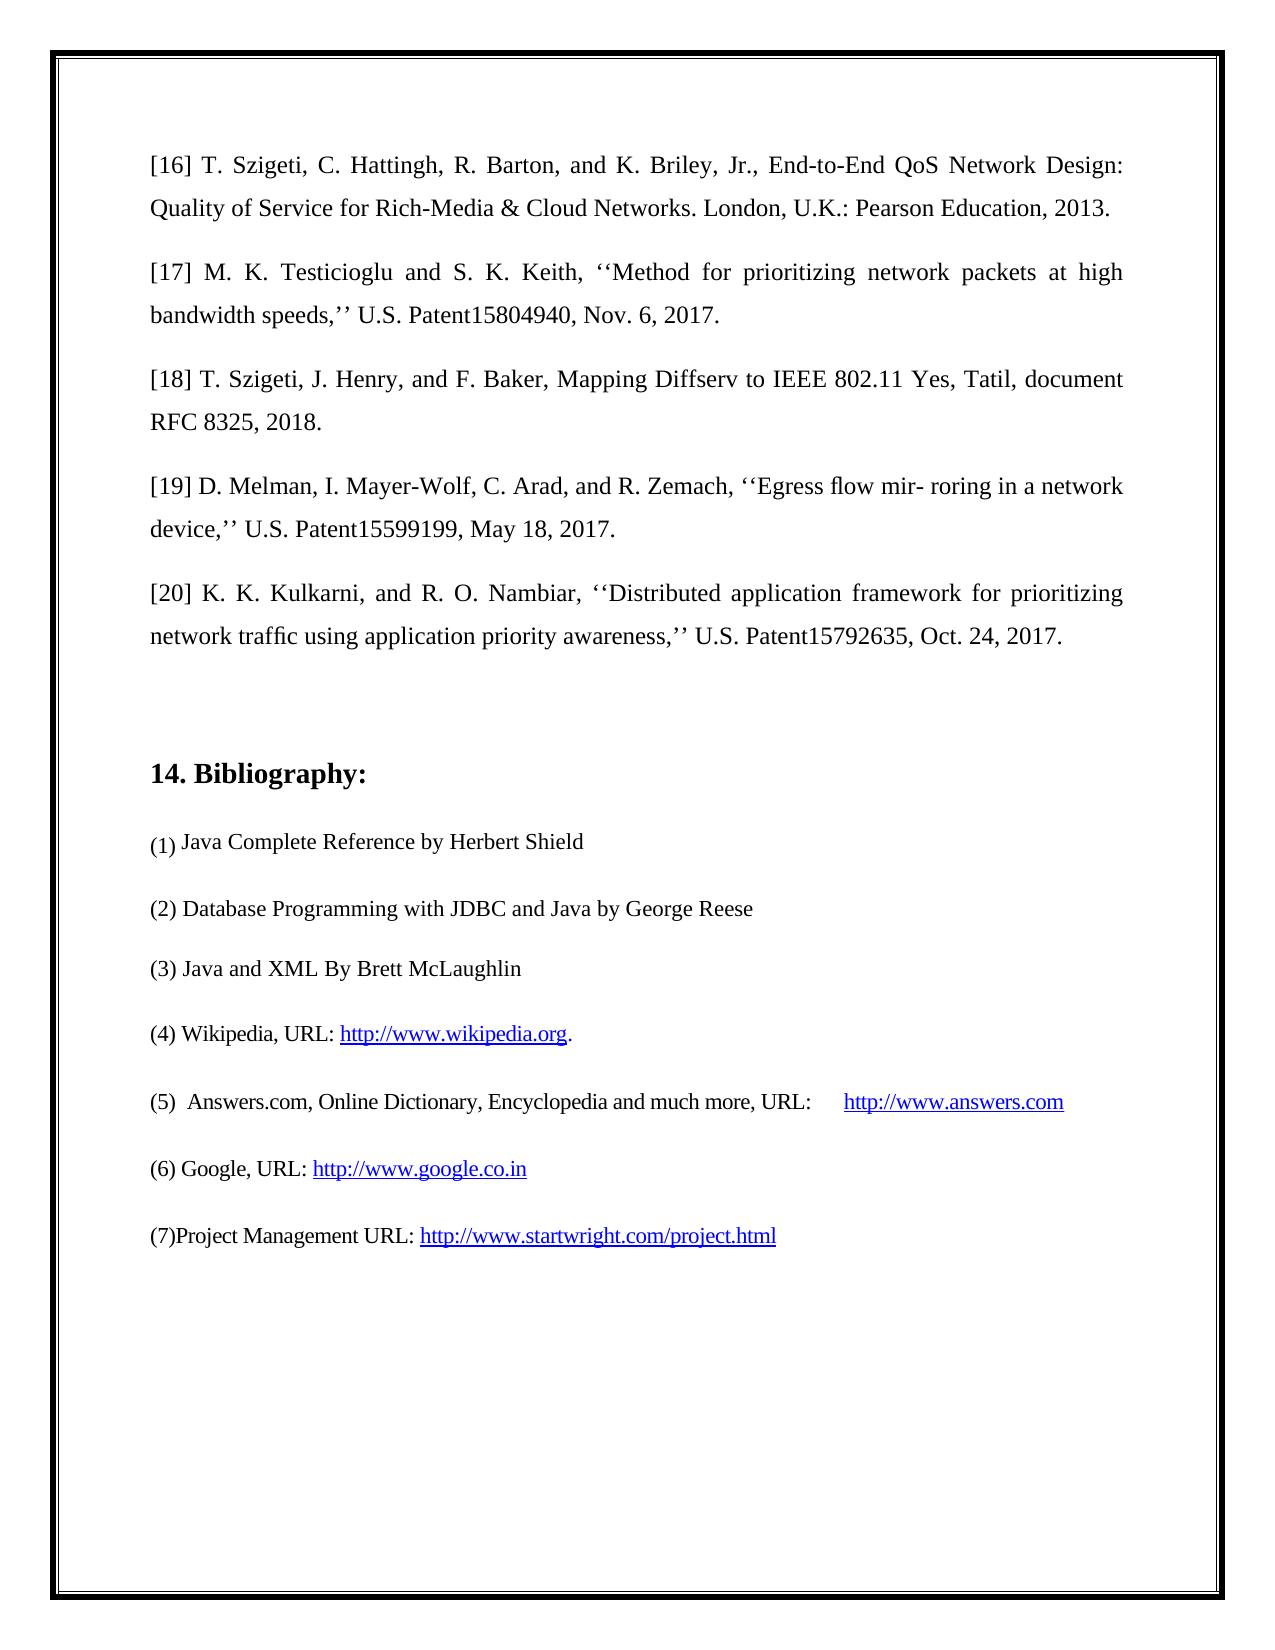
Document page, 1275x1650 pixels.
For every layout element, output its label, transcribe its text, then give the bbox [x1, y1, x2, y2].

text [18] T. Szigeti, J. Henry, and F. Baker, Mapping Diffserv to IEEE 802.11 Yes, Tatil, document RFC 8325, 2018. [150, 364, 1125, 436]
text (4) Wikipedia, URL: http://www.wikipedia.org. [150, 1016, 1125, 1047]
text (3) Java and XML By Brett McLaughlin [150, 955, 1125, 982]
text (6) Google, URL: http://www.google.co.in [150, 1151, 1125, 1182]
text (7)Project Management URL: http://www.startwright.com/project.html [150, 1218, 1125, 1249]
text [17] M. K. Testicioglu and S. K. Keith, ‘‘Method for prioritizing network packets at high bandwidth speeds,’’ U.S. Patent15804940, Nov. 6, 2017. [150, 257, 1125, 329]
text [19] D. Melman, I. Mayer-Wolf, C. Arad, and R. Zemach, ‘‘Egress ﬂow mir- roring in a network device,’’ U.S. Patent15599199, May 18, 2017. [150, 471, 1125, 543]
text [20] K. K. Kulkarni, and R. O. Nambiar, ‘‘Distributed application framework for prioritizing network trafﬁc using application priority awareness,’’ U.S. Patent15792635, Oct. 24, 2017. [150, 578, 1125, 650]
text 14. Bibliography: [150, 757, 1125, 790]
text (1) Java Complete Reference by Herbert Shield [150, 828, 1125, 859]
text (5) Answers.com, Online Dictionary, Encyclopedia and much more, URL: http://www.answers.com [150, 1083, 1125, 1114]
text (2) Database Programming with JDBC and Java by George Reese [150, 895, 1125, 921]
text [16] T. Szigeti, C. Hattingh, R. Barton, and K. Briley, Jr., End-to-End QoS Network Design: Quality of Service for Rich-Media & Cloud Networks. London, U.K.: Pearson Education, 2013. [150, 150, 1125, 222]
